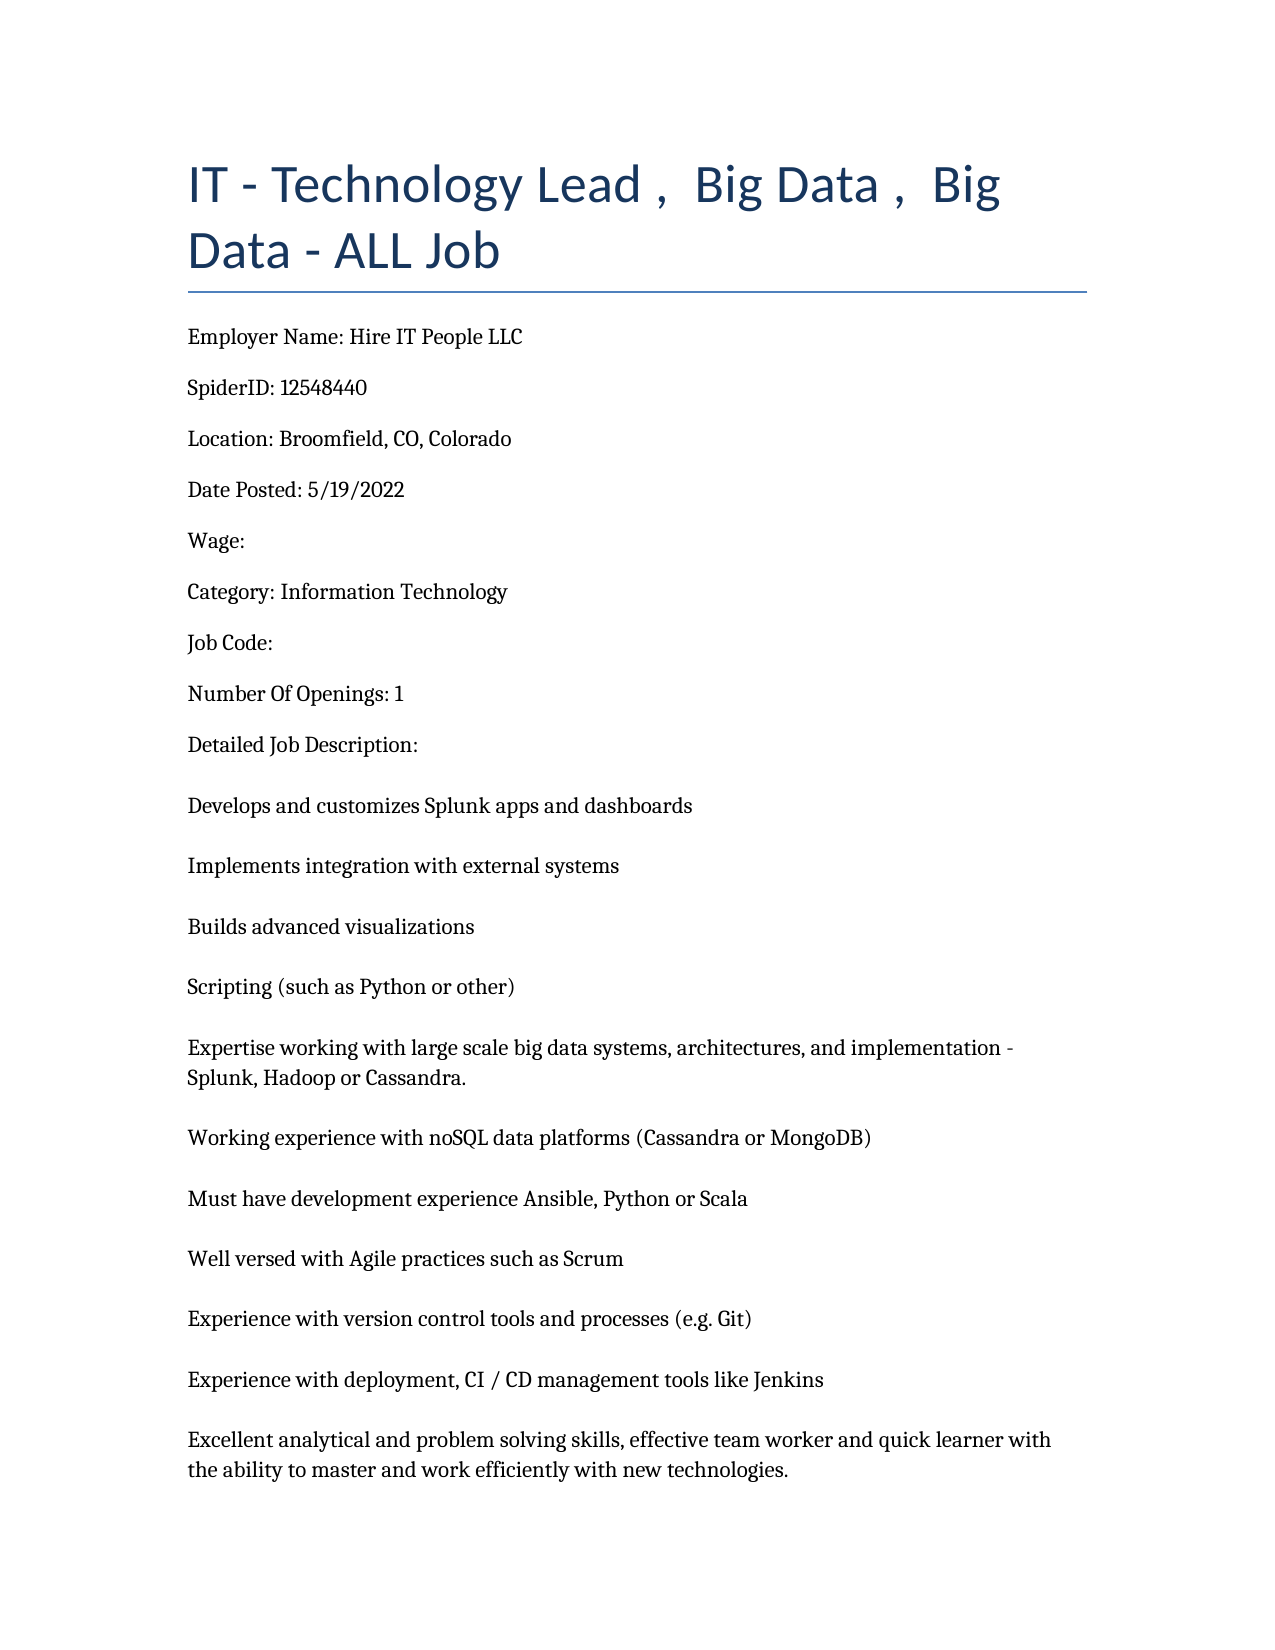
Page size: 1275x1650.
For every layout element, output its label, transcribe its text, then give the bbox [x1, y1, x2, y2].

text Wage: [187, 528, 1087, 554]
text Date Posted: 5/19/2022 [187, 477, 1087, 503]
text Employer Name: Hire IT People LLC [187, 324, 1087, 350]
title IT - Technology Lead , Big Data , Big Data - ALL Job [187, 150, 1087, 293]
text SpiderID: 12548440 [187, 375, 1087, 401]
text Job Code: [187, 630, 1087, 657]
text Number Of Openings: 1 [187, 681, 1087, 708]
text Category: Information Technology [187, 579, 1087, 606]
text Location: Broomfield, CO, Colorado [187, 426, 1087, 452]
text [187, 732, 1087, 1484]
